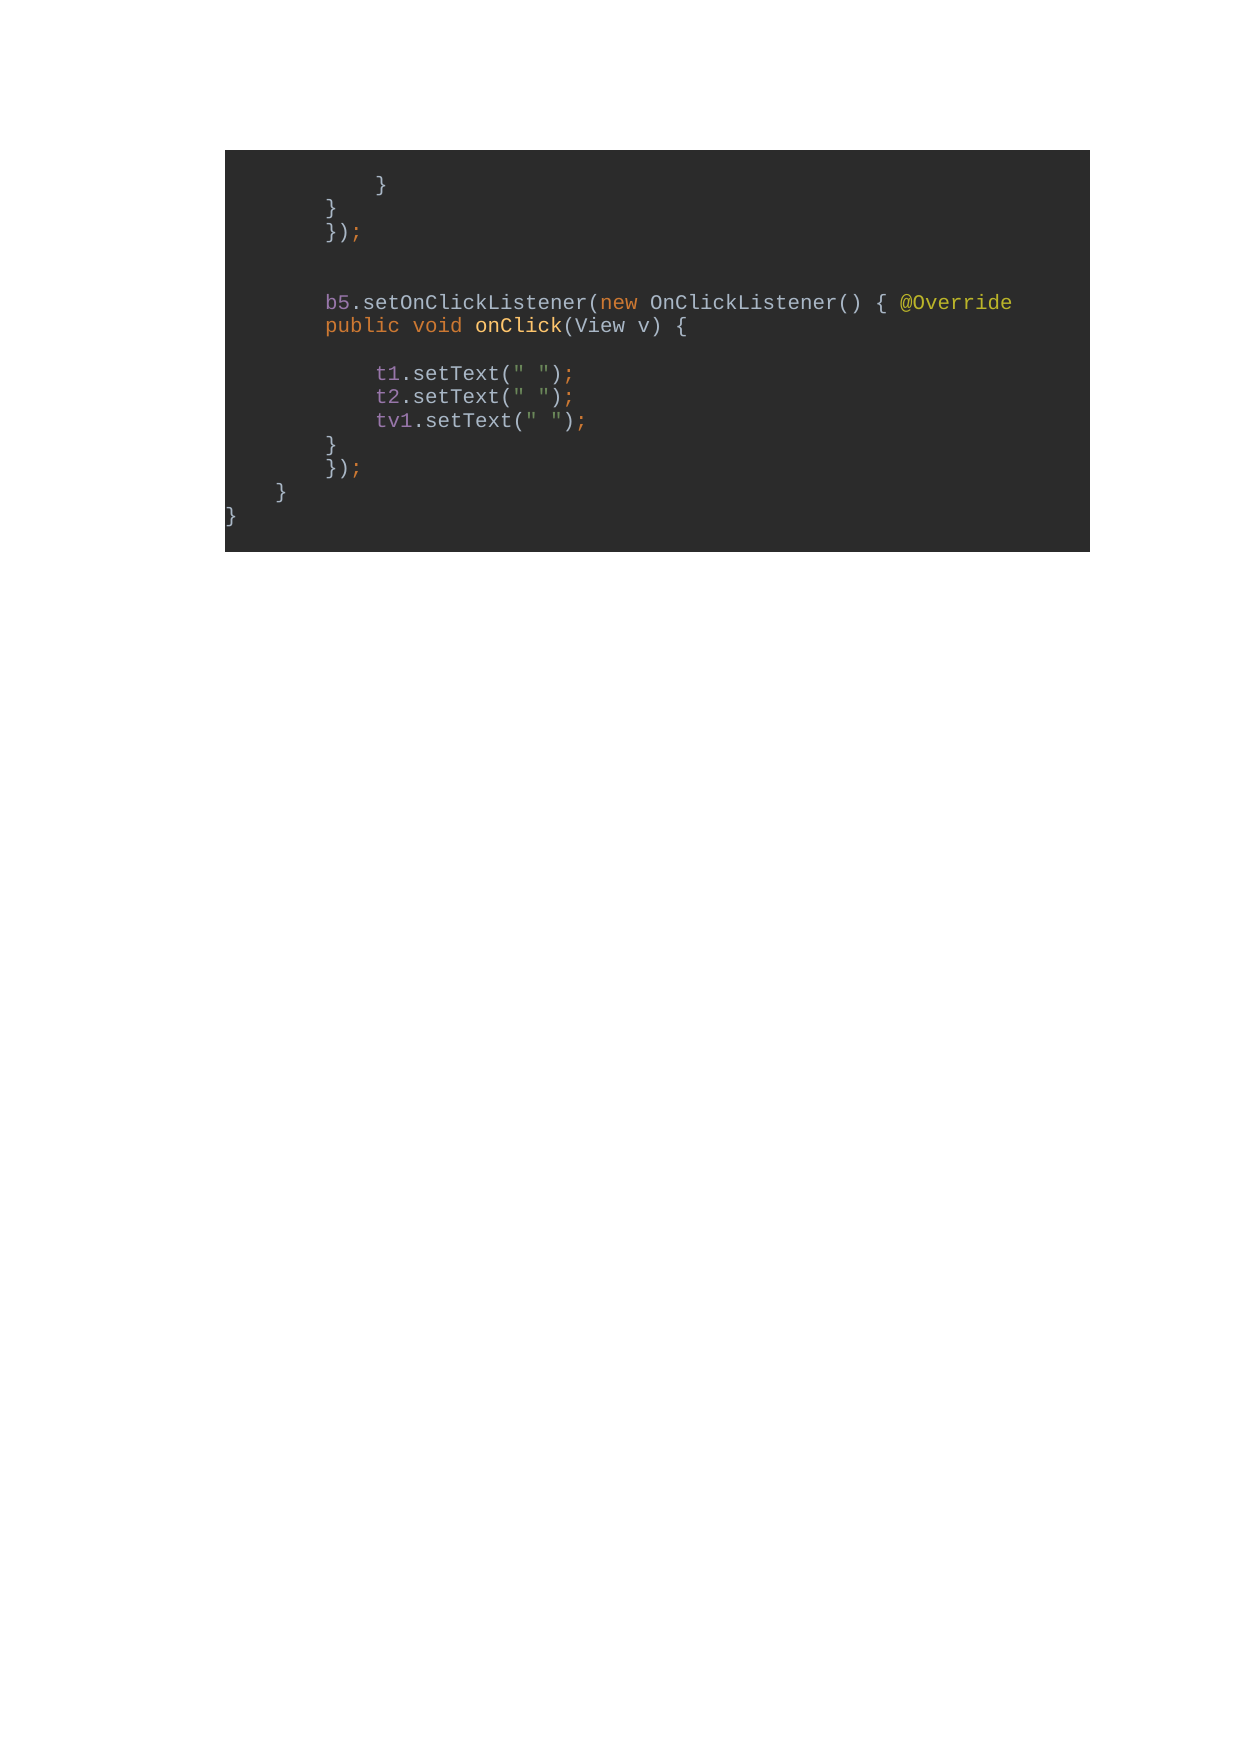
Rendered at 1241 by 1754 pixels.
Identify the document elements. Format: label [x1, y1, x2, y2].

text [225, 150, 1090, 552]
